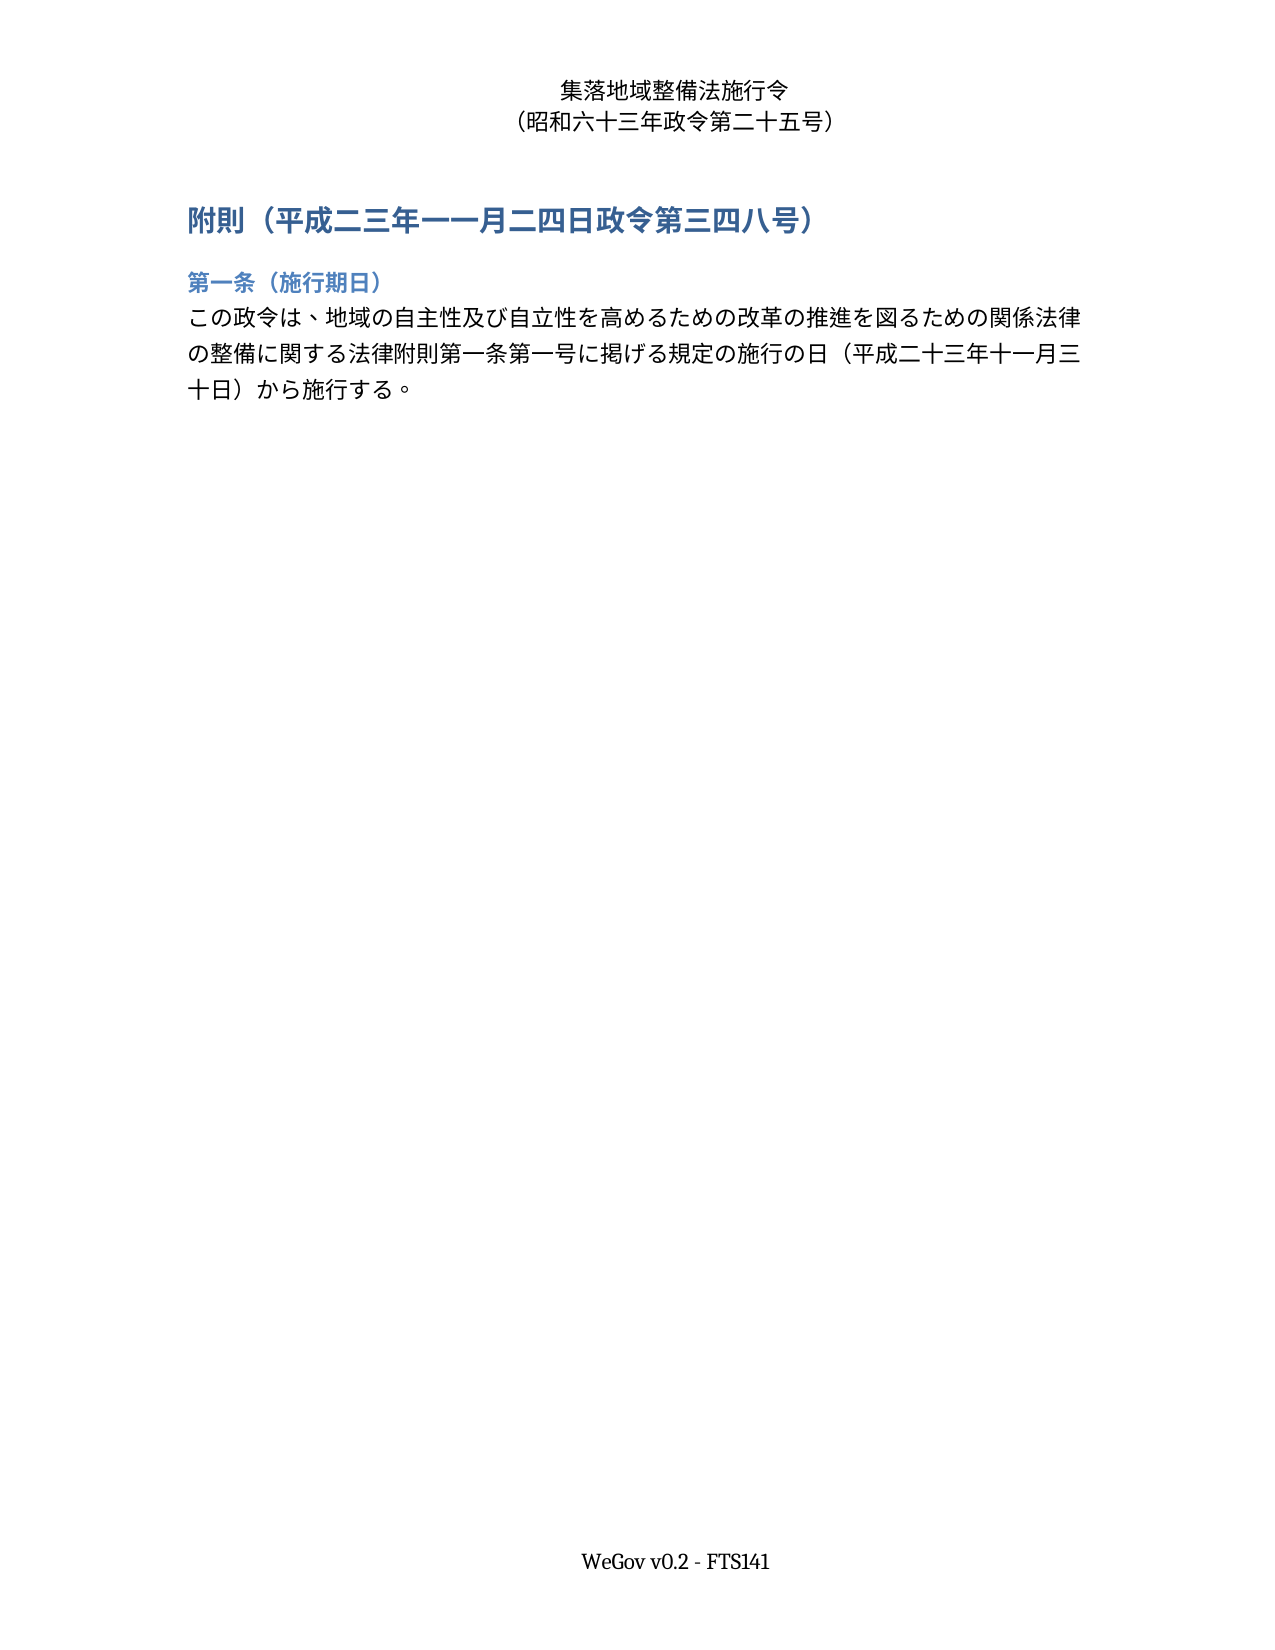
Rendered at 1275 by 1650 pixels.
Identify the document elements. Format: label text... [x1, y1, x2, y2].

subtitle 附則（平成二三年一一月二四日政令第三四八号） [187, 200, 1087, 240]
subtitle 第一条（施行期日） [187, 266, 1087, 298]
text この政令は、地域の自主性及び自立性を高めるための改革の推進を図るための関係法律の整備に関する法律附則第一条第一号に掲げる規定の施行の日（平成二十三年十一月三十日）から施行する。 [187, 302, 1087, 406]
